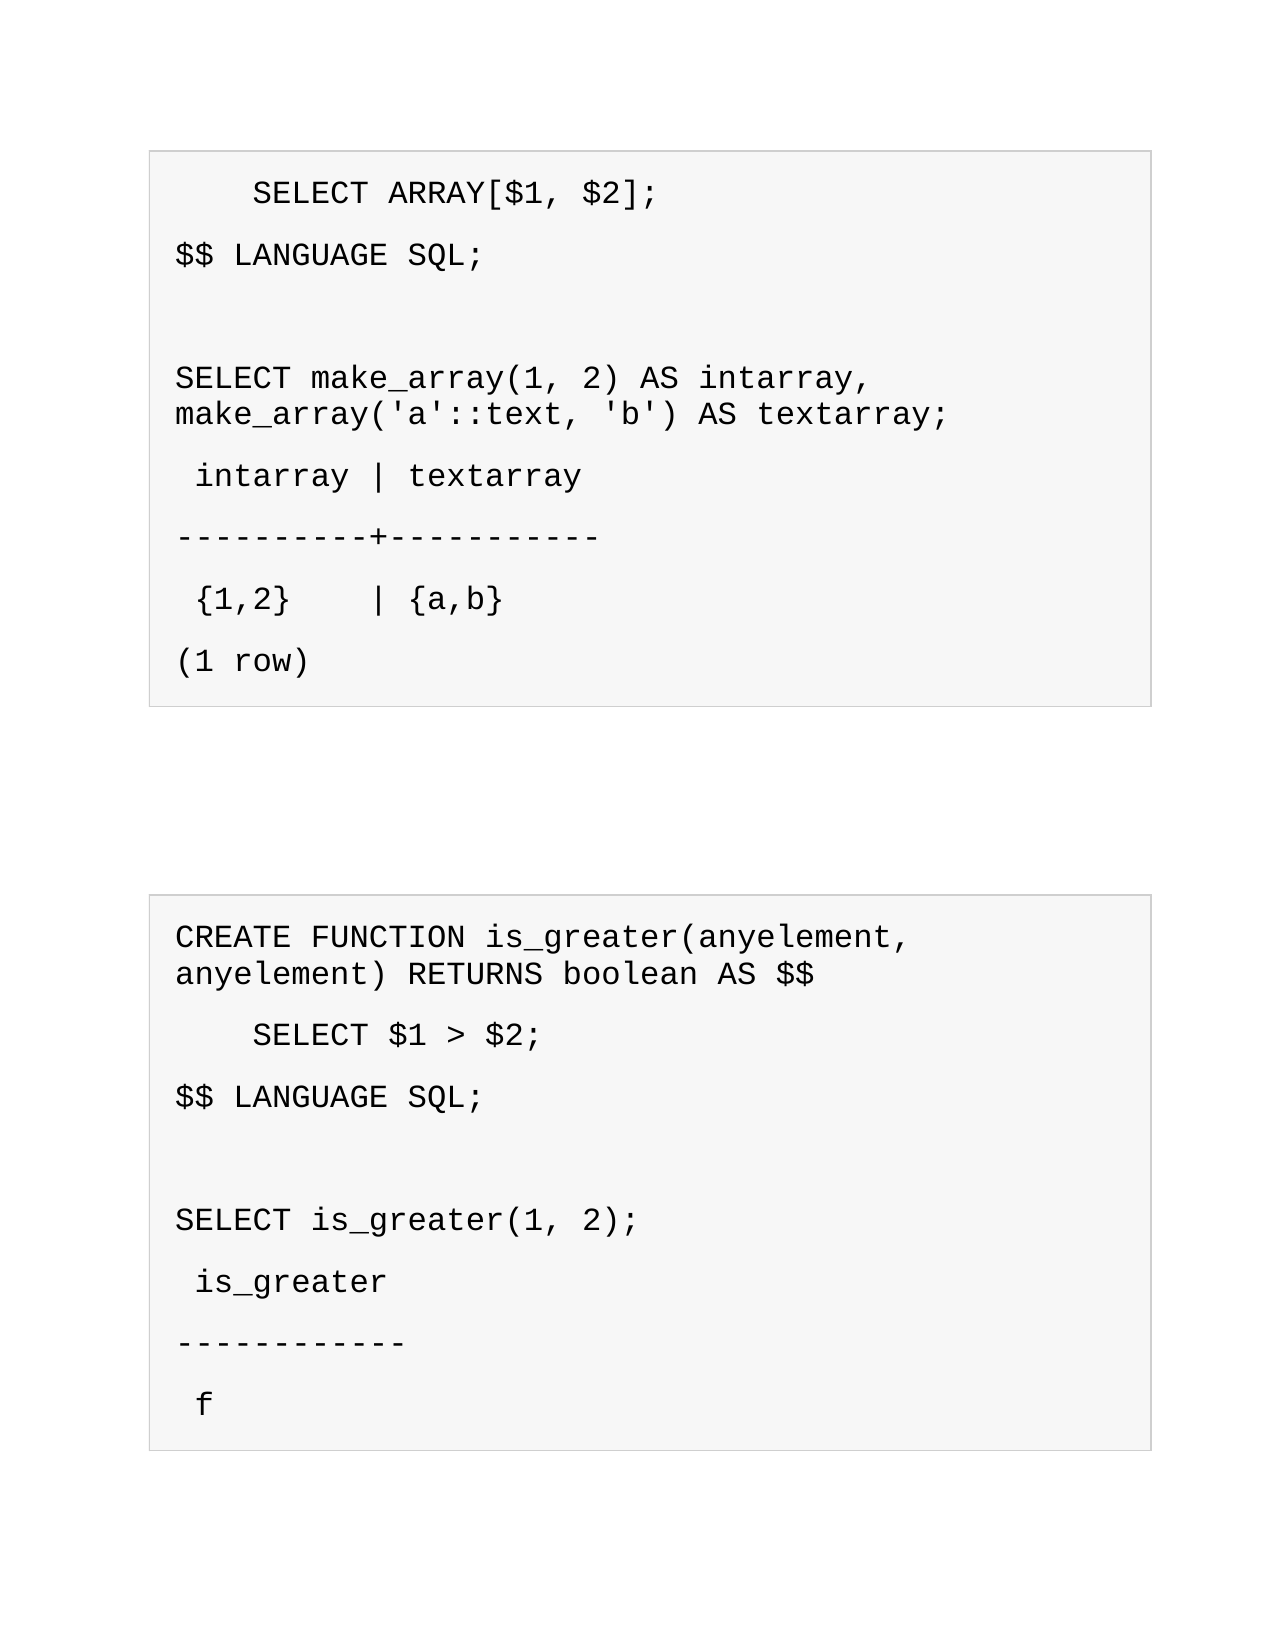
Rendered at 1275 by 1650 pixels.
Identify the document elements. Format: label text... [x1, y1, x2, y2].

text ------------ [150, 1300, 1150, 1362]
text f [150, 1362, 1150, 1450]
text (1 row) [150, 617, 1150, 706]
text is_greater [150, 1239, 1150, 1300]
text SELECT $1 > $2; [150, 992, 1150, 1054]
text SELECT make_array(1, 2) AS intarray, make_array('a'::text, 'b') AS textarray; [150, 335, 1150, 433]
text intarray | textarray [150, 433, 1150, 494]
text {1,2} | {a,b} [150, 556, 1150, 617]
text $$ LANGUAGE SQL; [150, 1054, 1150, 1116]
text ----------+----------- [150, 494, 1150, 556]
text CREATE FUNCTION is_greater(anyelement, anyelement) RETURNS boolean AS $$ [150, 896, 1150, 992]
text SELECT is_greater(1, 2); [150, 1177, 1150, 1239]
text SELECT ARRAY[$1, $2]; [150, 152, 1150, 212]
text $$ LANGUAGE SQL; [150, 212, 1150, 273]
